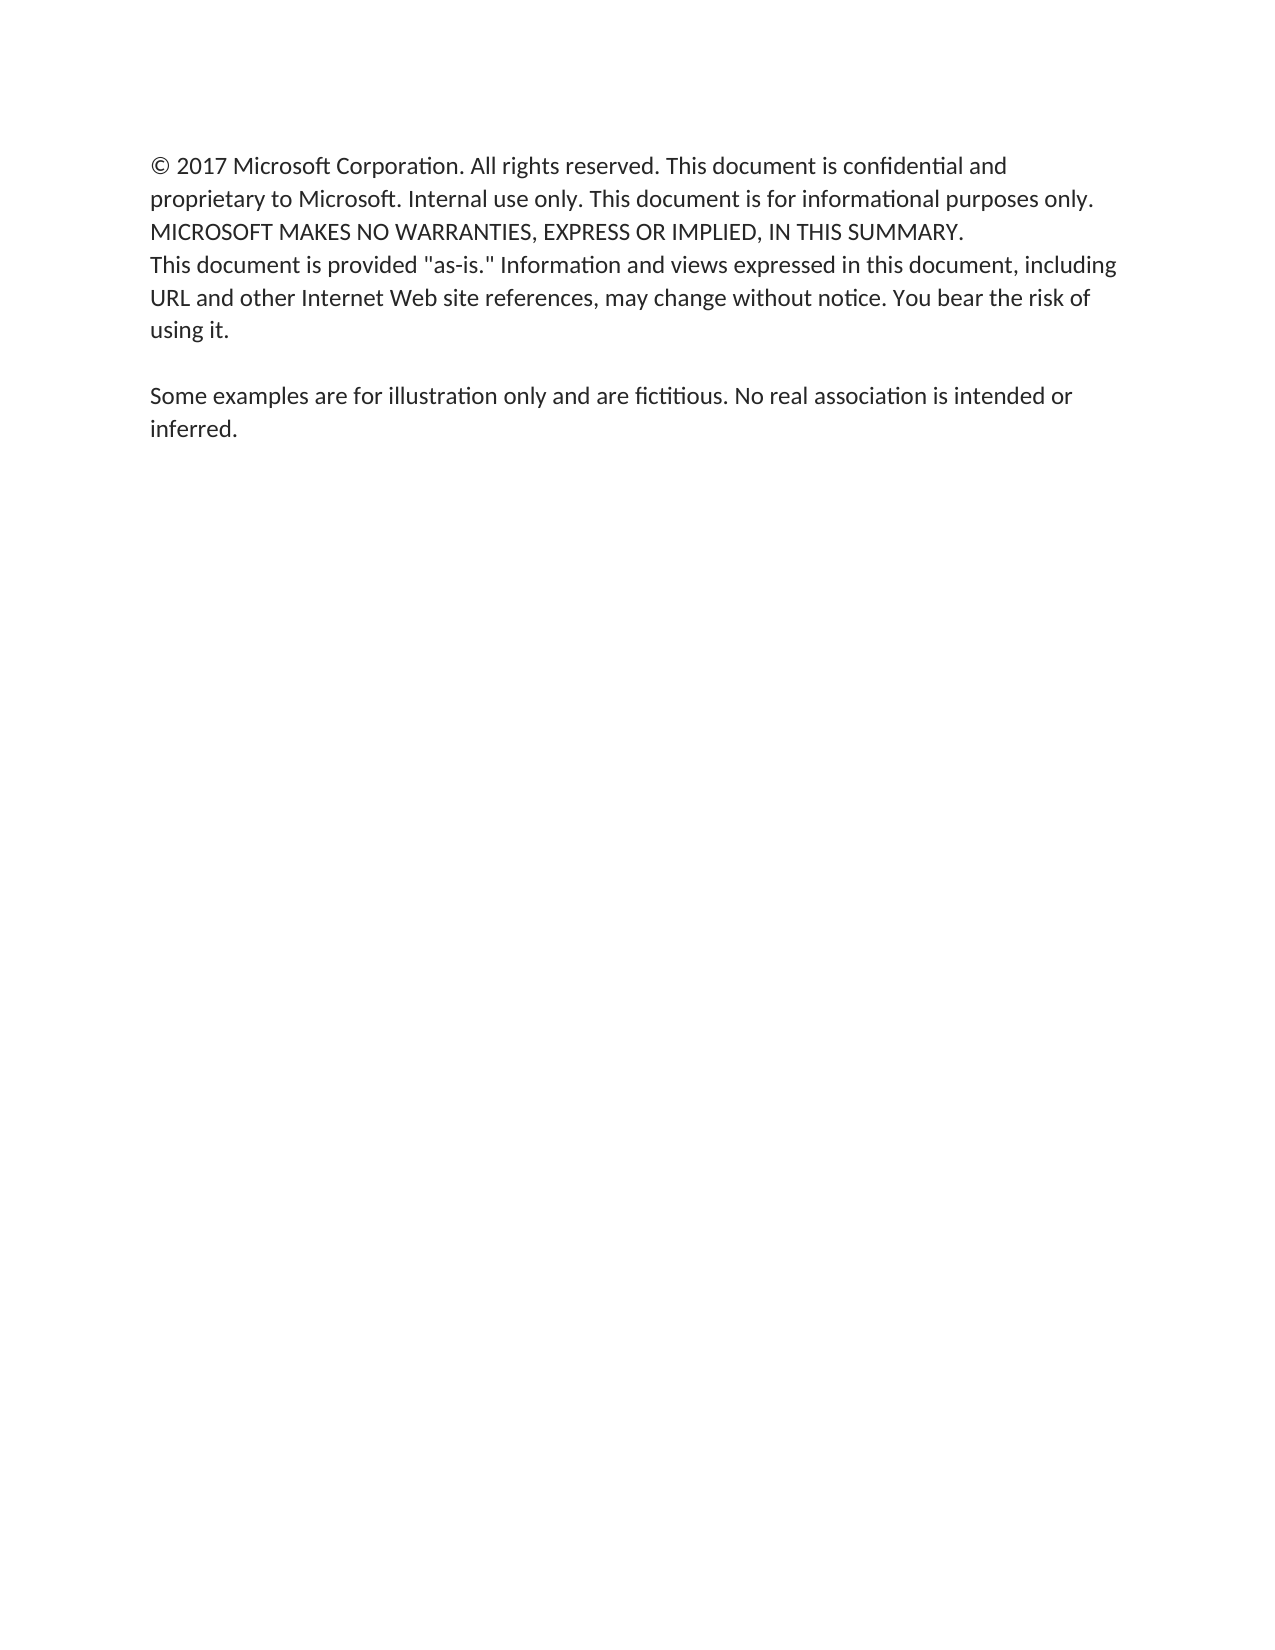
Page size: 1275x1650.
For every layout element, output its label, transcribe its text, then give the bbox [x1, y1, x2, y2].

text This document is provided "as-is." Information and views expressed in this document, including URL and other Internet Web site references, may change without notice. You bear the risk of using it. [150, 249, 1124, 345]
text © 2017 Microsoft Corporation. All rights reserved. This document is confidential and proprietary to Microsoft. Internal use only. This document is for informational purposes only. MICROSOFT MAKES NO WARRANTIES, EXPRESS OR IMPLIED, IN THIS SUMMARY. [150, 150, 1125, 246]
text Some examples are for illustration only and are fictitious. No real association is intended or inferred. [150, 380, 1124, 443]
